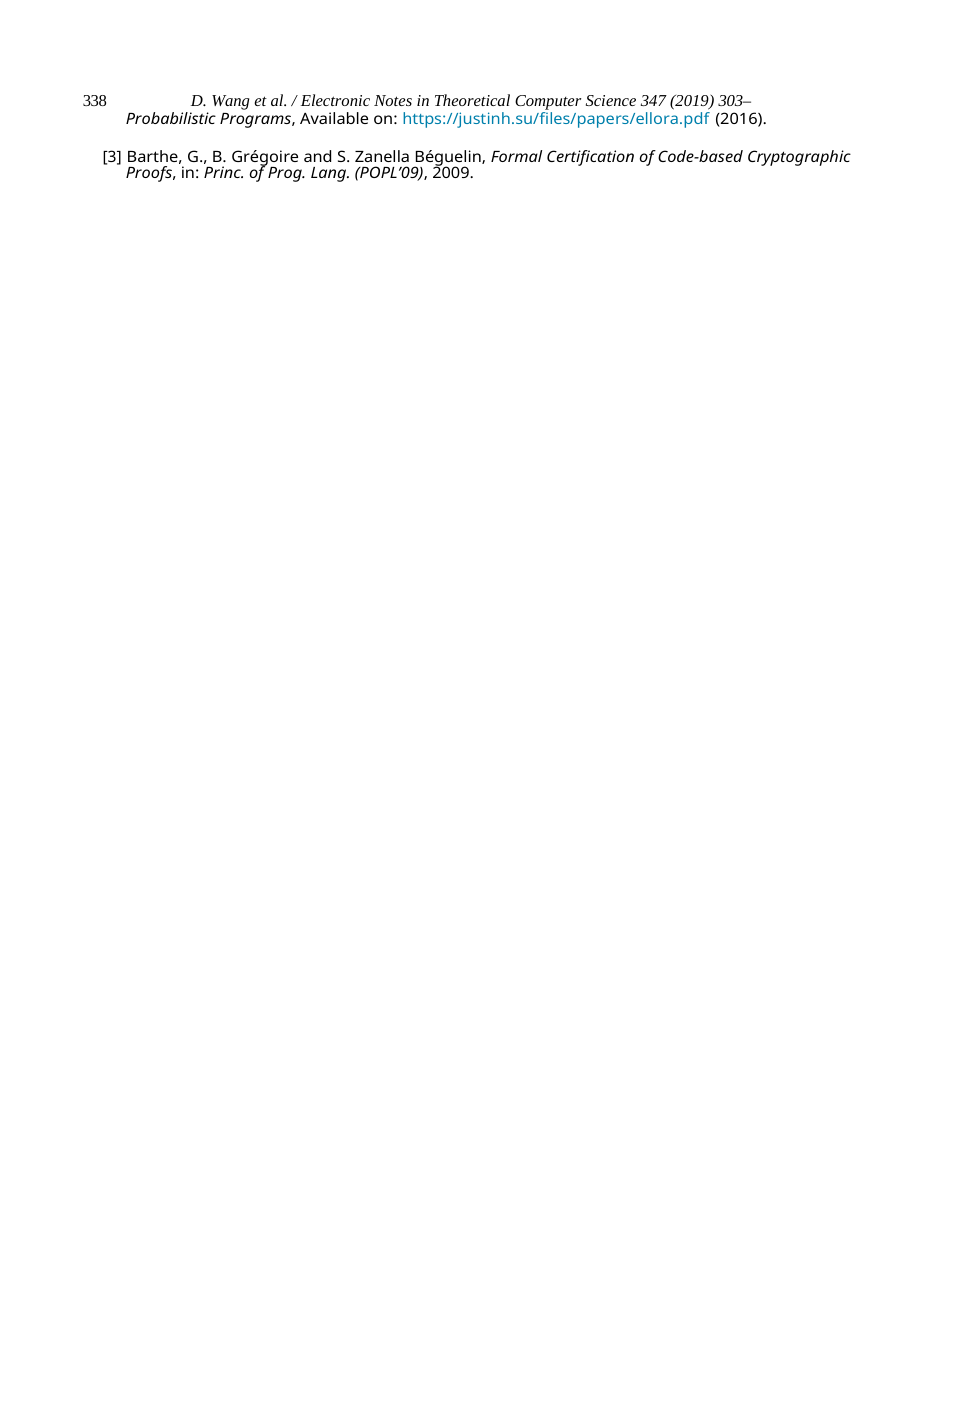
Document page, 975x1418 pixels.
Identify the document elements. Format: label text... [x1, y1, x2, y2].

list Barthe, G., B. Grégoire and S. Zanella Béguelin, Formal Certiﬁcation of Code-based Cryptographic Proofs, in: Princ. of Prog. Lang. (POPL’09), 2009. [102, 149, 893, 183]
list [102, 110, 893, 128]
picture [703, 115, 708, 124]
